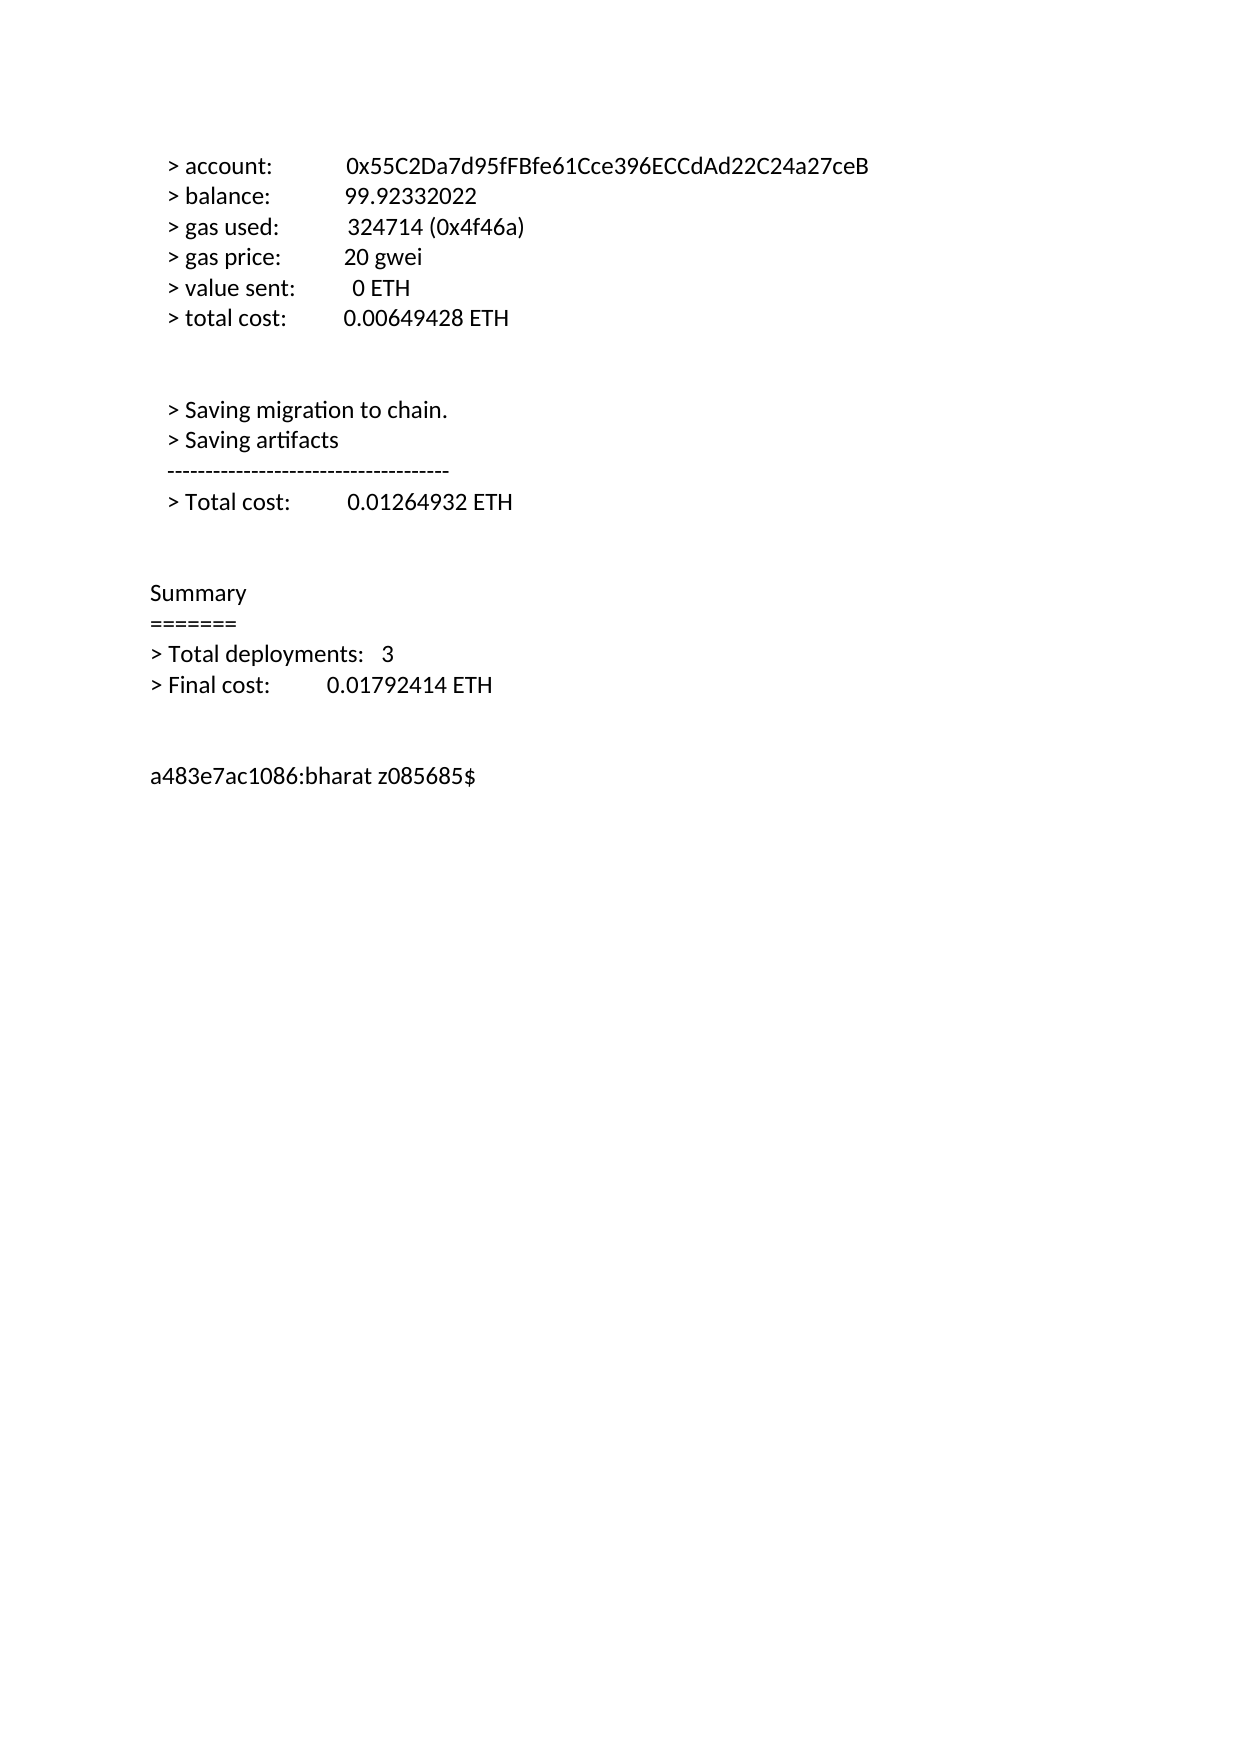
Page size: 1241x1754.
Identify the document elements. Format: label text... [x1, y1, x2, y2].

text > total cost: 0.00649428 ETH [150, 303, 1090, 333]
text > gas price: 20 gwei [150, 242, 1090, 272]
text > Total deployments: 3 [150, 638, 1090, 669]
text > gas used: 324714 (0x4f46a) [150, 211, 1090, 242]
text > Saving migration to chain. [150, 394, 1090, 425]
text ======= [150, 608, 1090, 638]
text a483e7ac1086:bharat z085685$ [150, 760, 1090, 791]
text Summary [150, 577, 1090, 608]
text > balance: 99.92332022 [150, 181, 1090, 211]
text > account: 0x55C2Da7d95fFBfe61Cce396ECCdAd22C24a27ceB [150, 150, 1090, 181]
text > Final cost: 0.01792414 ETH [150, 669, 1090, 699]
text > Total cost: 0.01264932 ETH [150, 486, 1090, 516]
text ------------------------------------- [150, 455, 1090, 486]
text > Saving artifacts [150, 425, 1090, 455]
text > value sent: 0 ETH [150, 272, 1090, 303]
